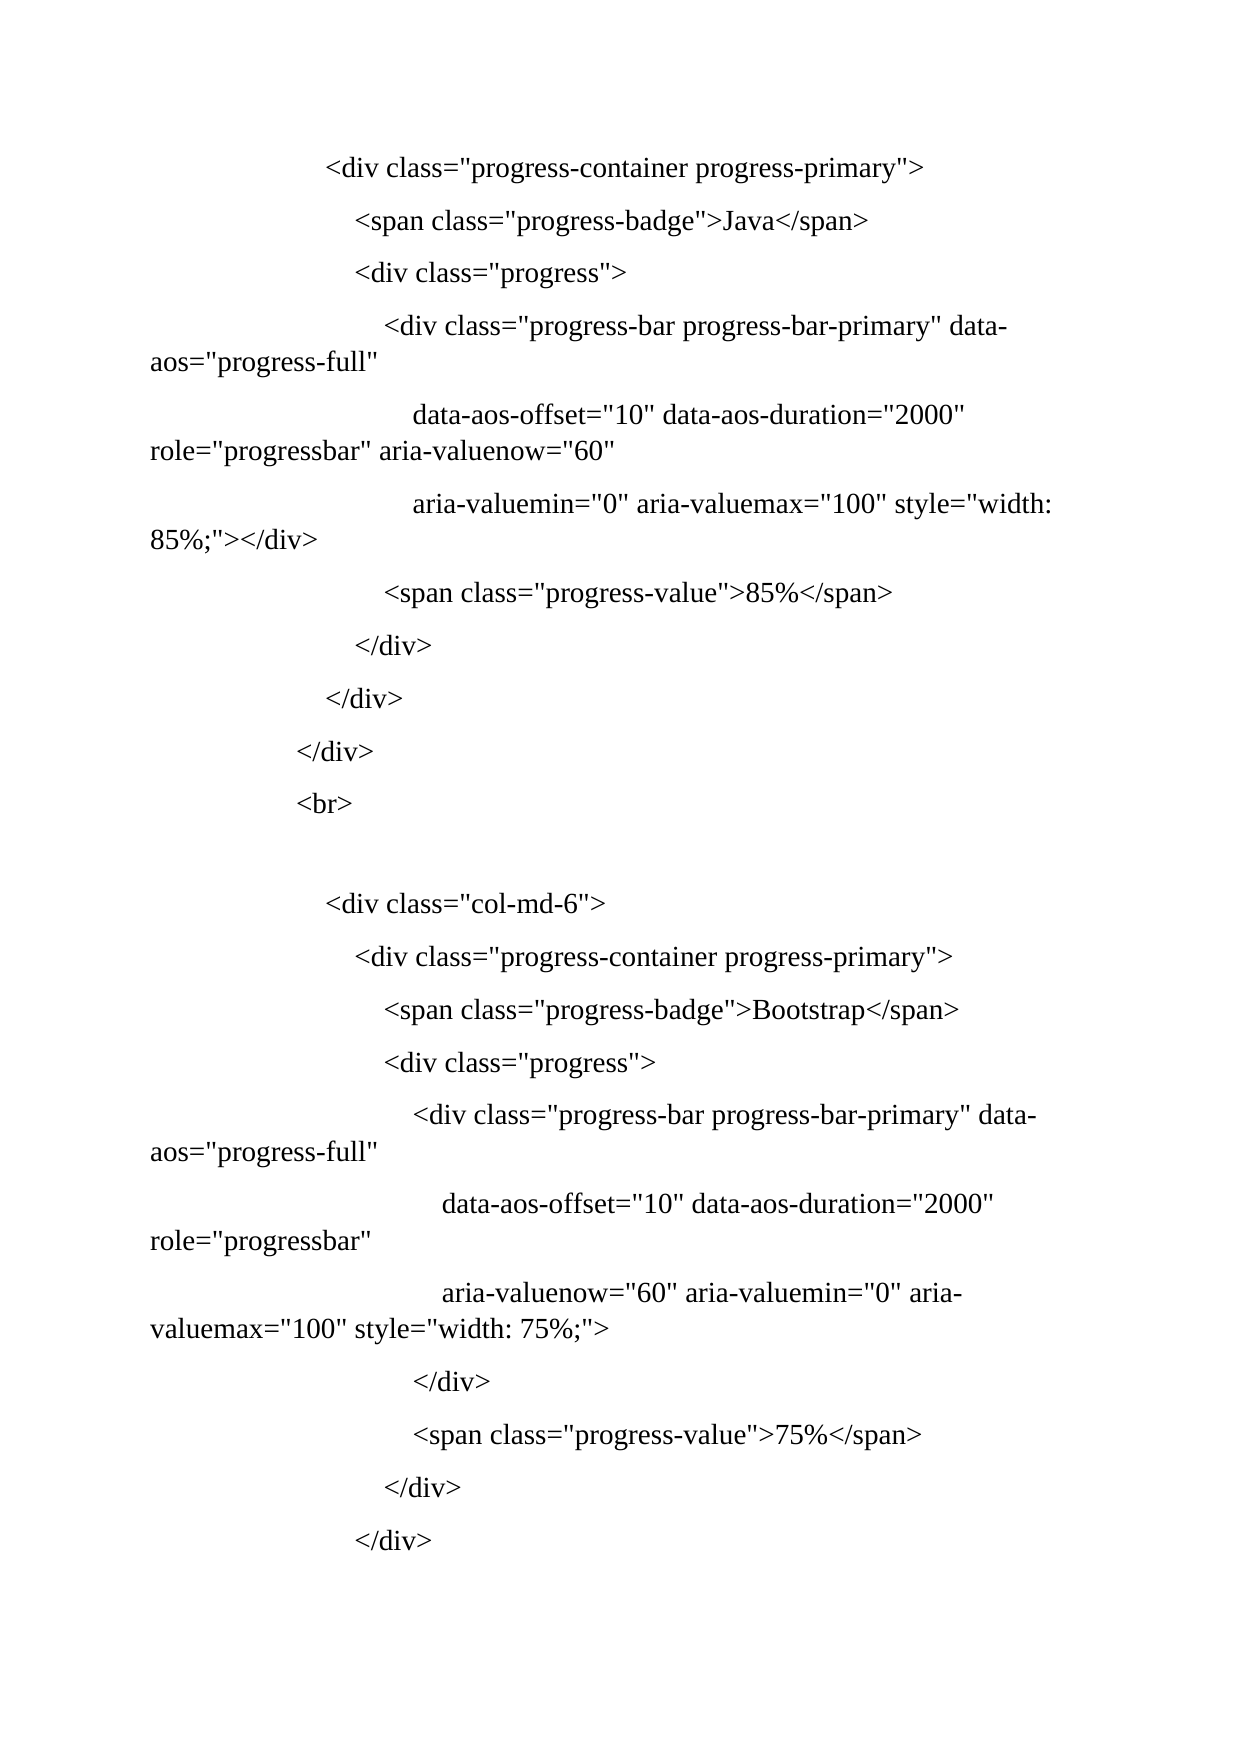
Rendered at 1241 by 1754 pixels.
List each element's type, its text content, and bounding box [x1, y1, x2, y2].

text <div class="progress"> [150, 256, 1090, 289]
text <div class="progress"> [150, 1045, 1090, 1078]
text <div class="progress-bar progress-bar-primary" data-aos="progress-full" [150, 308, 1090, 378]
text </div> [150, 1470, 1090, 1503]
text <span class="progress-value">85%</span> [150, 575, 1090, 609]
text aria-valuemin="0" aria-valuemax="100" style="width: 85%;"></div> [150, 486, 1090, 556]
text <div class="progress-bar progress-bar-primary" data-aos="progress-full" [150, 1097, 1090, 1167]
text <div class="progress-container progress-primary"> [150, 150, 1090, 183]
text </div> [150, 1523, 1090, 1556]
text <br> [150, 787, 1090, 820]
text data-aos-offset="10" data-aos-duration="2000" role="progressbar" aria-valuenow="60" [150, 397, 1090, 467]
text <div class="col-md-6"> [150, 886, 1090, 920]
text data-aos-offset="10" data-aos-duration="2000" role="progressbar" [150, 1186, 1090, 1256]
text <span class="progress-badge">Bootstrap</span> [150, 992, 1090, 1025]
text </div> [150, 681, 1090, 714]
text aria-valuenow="60" aria-valuemin="0" aria-valuemax="100" style="width: 75%;"> [150, 1275, 1090, 1345]
text <div class="progress-container progress-primary"> [150, 939, 1090, 973]
text </div> [150, 628, 1090, 662]
text <span class="progress-value">75%</span> [150, 1417, 1090, 1451]
text <span class="progress-badge">Java</span> [150, 203, 1090, 236]
text </div> [150, 1364, 1090, 1398]
text </div> [150, 734, 1090, 767]
